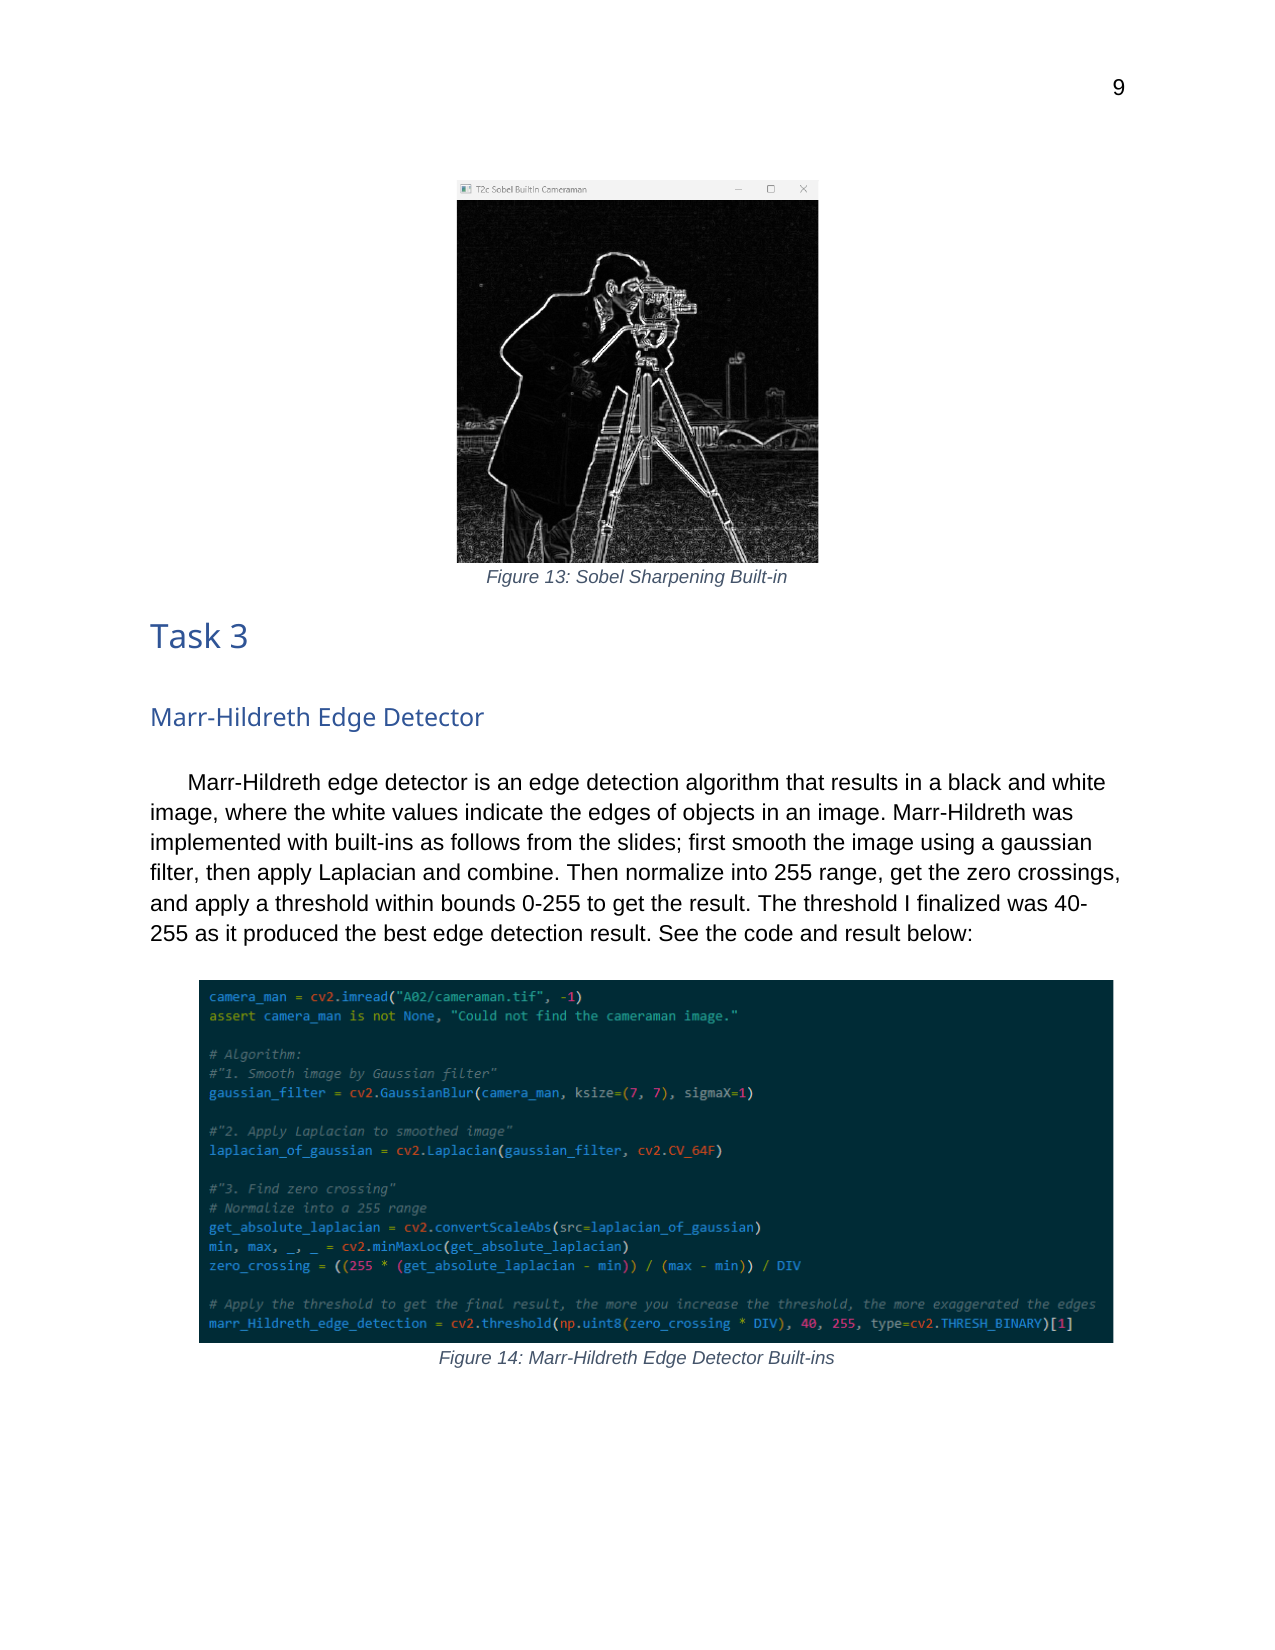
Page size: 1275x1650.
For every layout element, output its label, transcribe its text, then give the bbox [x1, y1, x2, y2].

picture [257, 1091, 266, 1097]
picture [475, 1129, 484, 1134]
picture [895, 1302, 904, 1308]
picture [589, 1302, 598, 1307]
picture [536, 1091, 546, 1096]
picture [703, 1225, 710, 1231]
picture [491, 1091, 508, 1096]
picture [879, 1321, 884, 1330]
picture [281, 1052, 294, 1056]
picture [245, 1223, 255, 1231]
picture [218, 995, 235, 1000]
picture [885, 1321, 897, 1330]
picture [529, 1223, 543, 1231]
picture [436, 1261, 445, 1269]
picture [451, 1245, 457, 1253]
text Figure 13: Sobel Sharpening Built-in [150, 566, 1125, 588]
picture [338, 1321, 348, 1326]
picture [692, 1226, 697, 1234]
picture [230, 1302, 236, 1311]
picture [954, 1319, 967, 1327]
picture [230, 1012, 252, 1020]
picture [440, 1089, 449, 1096]
picture [276, 1014, 286, 1020]
picture [264, 995, 273, 1000]
picture [254, 1072, 266, 1077]
picture [247, 1206, 258, 1212]
picture [343, 1261, 347, 1273]
picture [612, 1088, 627, 1100]
picture [349, 995, 363, 1000]
picture [248, 1245, 258, 1250]
picture [218, 1091, 227, 1097]
picture [487, 1242, 492, 1250]
picture [258, 1129, 267, 1135]
picture [210, 1322, 220, 1327]
picture [405, 1012, 414, 1020]
picture [210, 1225, 219, 1233]
picture [226, 1204, 235, 1212]
picture [323, 1226, 328, 1234]
subtitle Marr-Hildreth Edge Detector [150, 699, 1125, 733]
picture [623, 1318, 627, 1330]
picture [675, 1146, 684, 1154]
picture [900, 1322, 913, 1327]
picture [719, 1321, 729, 1329]
picture [327, 993, 333, 1001]
text Marr-Hildreth edge detector is an edge detection algorithm that results in a black and white image, where the white values indicate the edges of objects in an image. Marr-Hildreth was implemented with built-ins as follows from the slides; first smooth the image using a gaussian filter, then apply Laplacian and combine. Then normalize into 255 range, get the zero crossings, and apply a threshold within bounds 0-255 to get the result. The threshold I finalized was 40-255 as it produced the best edge detection result. See the code and result below: [150, 769, 1125, 946]
picture [607, 1302, 616, 1308]
picture [311, 1072, 320, 1077]
picture [802, 1319, 816, 1327]
picture [456, 180, 819, 563]
picture [514, 1264, 524, 1272]
picture [692, 1014, 702, 1020]
picture [362, 1319, 367, 1327]
picture [421, 1223, 426, 1231]
picture [405, 1129, 414, 1135]
picture [417, 1321, 424, 1327]
subtitle Task 3 [150, 613, 1125, 658]
picture [239, 1302, 244, 1311]
text Figure 14: Marr-Hildreth Edge Detector Built-ins [150, 1347, 1125, 1368]
picture [565, 1321, 575, 1330]
picture [599, 1226, 608, 1234]
picture [406, 1206, 418, 1213]
picture [397, 1243, 406, 1250]
picture [373, 1014, 382, 1020]
picture [701, 1091, 707, 1100]
picture [440, 1149, 445, 1157]
picture [425, 1014, 434, 1020]
picture [693, 1146, 706, 1154]
picture [319, 1321, 328, 1327]
picture [740, 1263, 744, 1273]
picture [705, 1091, 722, 1097]
picture [319, 1014, 328, 1020]
picture [503, 1321, 512, 1326]
picture [611, 1149, 620, 1154]
picture [969, 1302, 975, 1310]
picture [818, 1302, 826, 1307]
picture [366, 1089, 371, 1097]
picture [510, 1091, 519, 1096]
